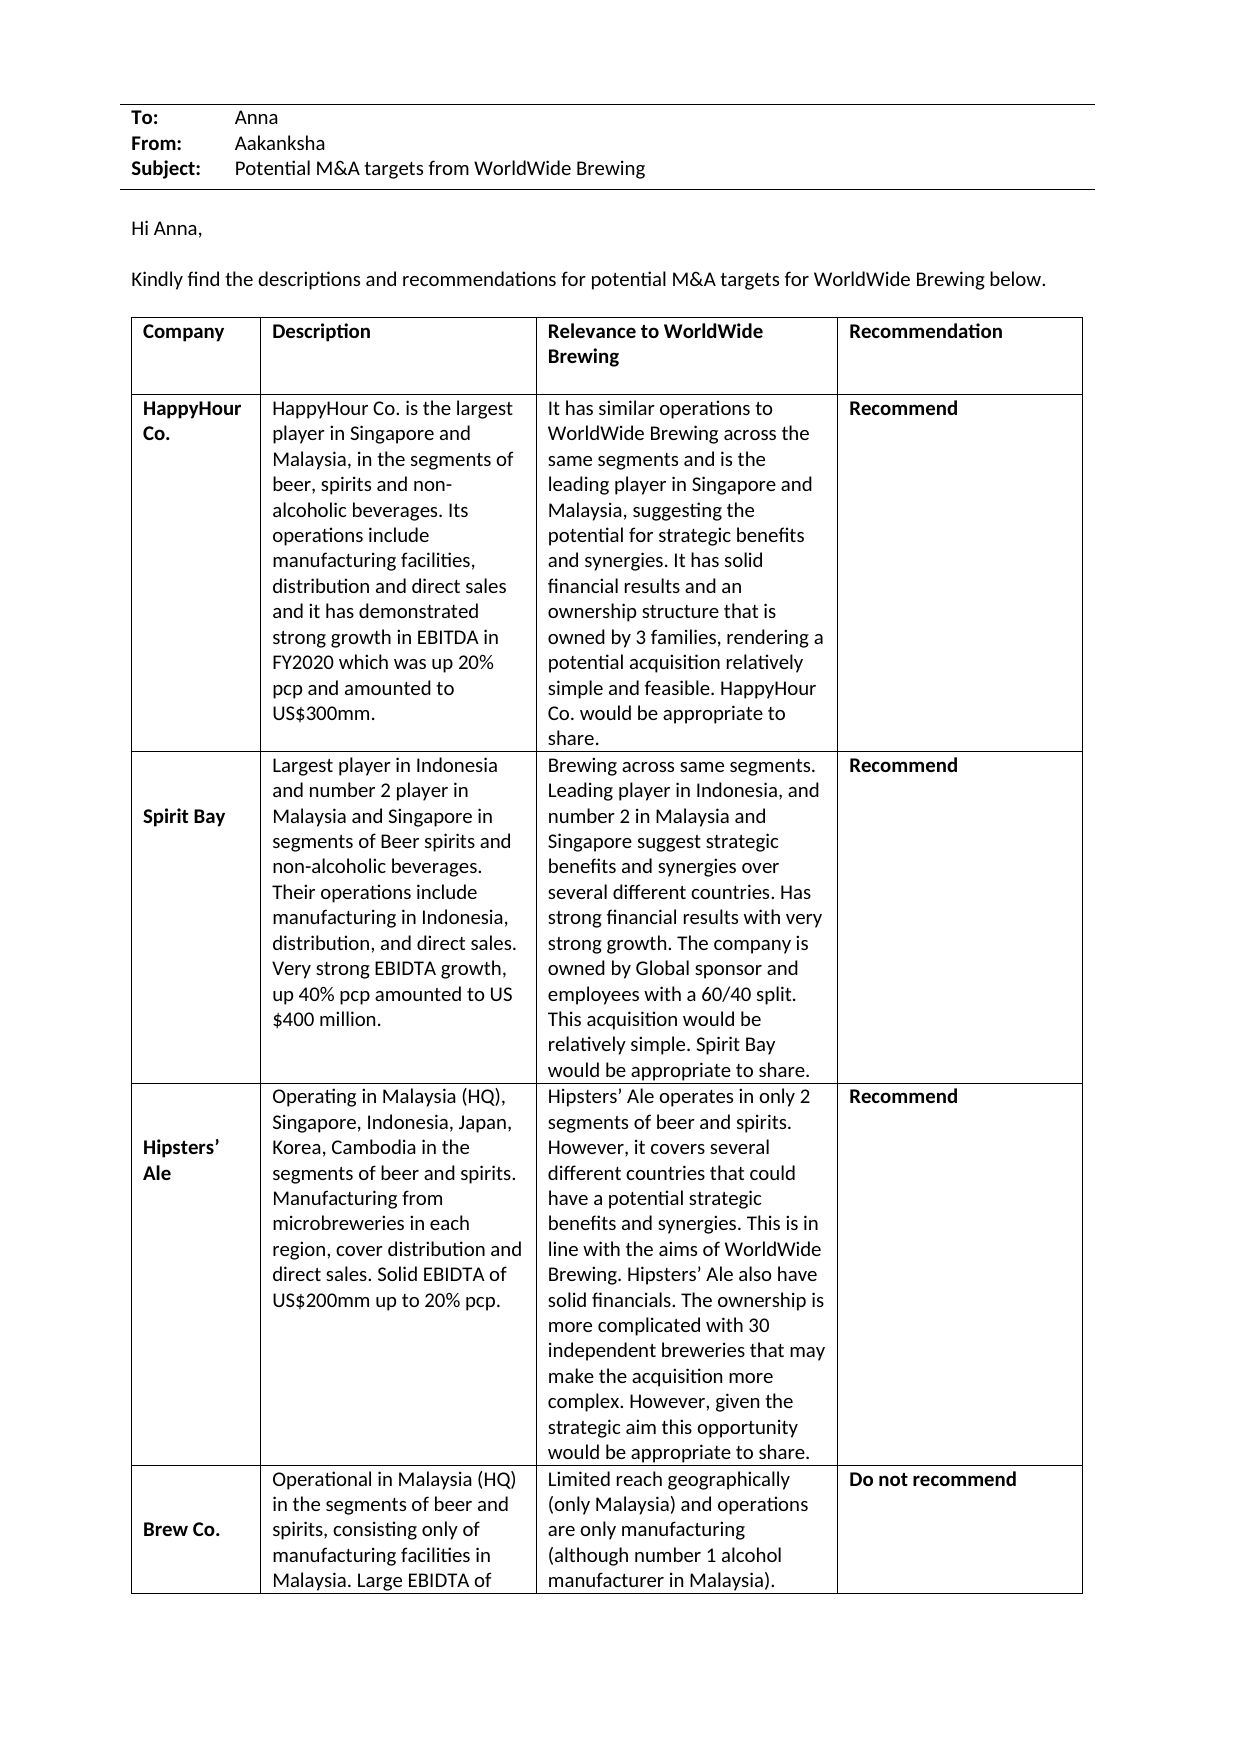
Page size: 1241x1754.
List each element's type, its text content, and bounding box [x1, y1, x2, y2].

table_cell From: [120, 130, 223, 155]
table_cell Potential M&A targets from WorldWide Brewing [223, 155, 1094, 189]
table_header Anna [223, 105, 1094, 130]
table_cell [120, 190, 1094, 1594]
table_cell Subject: [120, 155, 223, 189]
table_header To: [120, 105, 223, 130]
table_cell Aakanksha [223, 130, 1094, 155]
